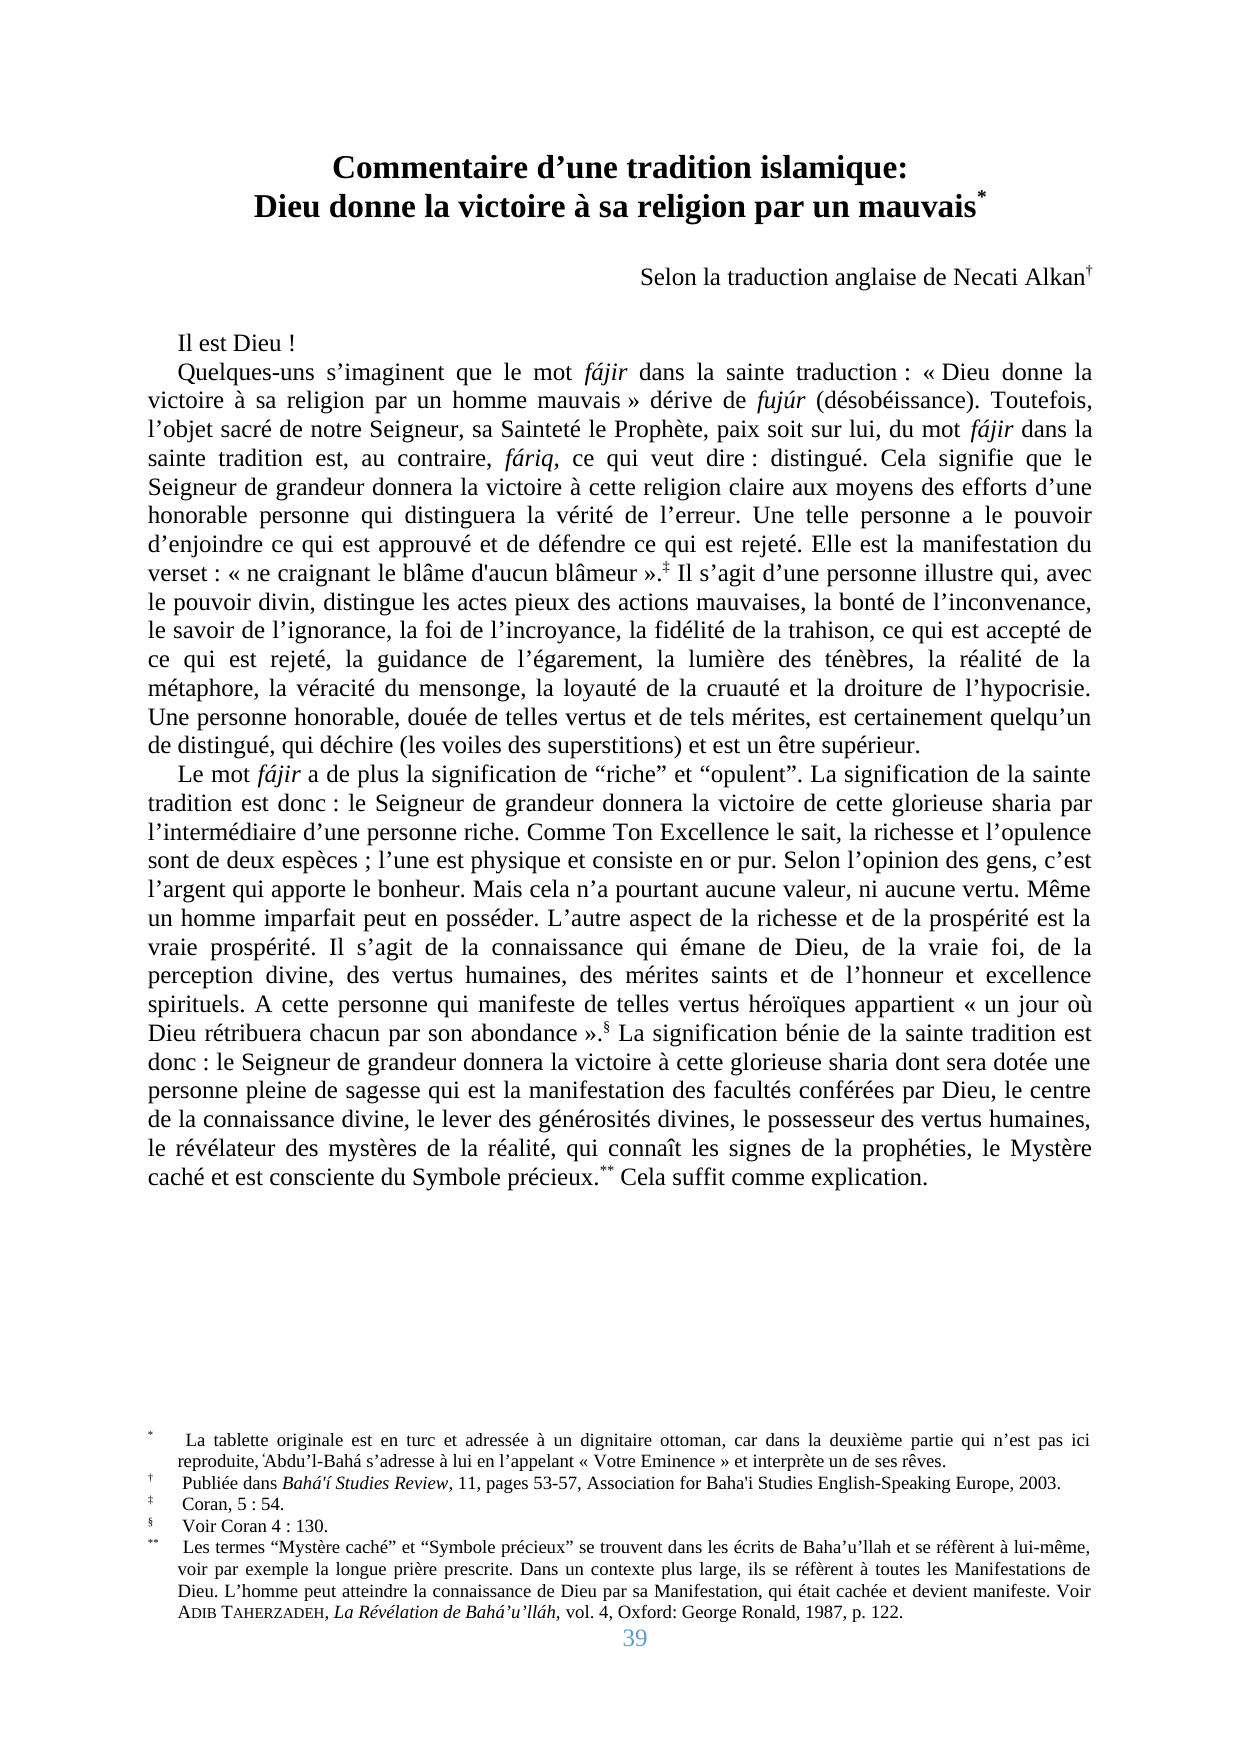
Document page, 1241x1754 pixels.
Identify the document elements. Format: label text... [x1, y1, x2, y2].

subtitle Commentaire d’une tradition islamique: Dieu donne la victoire à sa religion par un mauvais [148, 148, 1093, 224]
text Le mot fájir a de plus la signification de “riche” et “opulent”. La signification de la sainte tradition est donc : le Seigneur de grandeur donnera la victoire de cette glorieuse sharia par l’intermédiaire d’une personne riche. Comme Ton Excellence le sait, la richesse et l’opulence sont de deux espèces ; l’une est physique et consiste en or pur. Selon l’opinion des gens, c’est l’argent qui apporte le bonheur. Mais cela n’a pourtant aucune valeur, ni aucune vertu. Même un homme imparfait peut en posséder. L’autre aspect de la richesse et de la prospérité est la vraie prospérité. Il s’agit de la connaissance qui émane de Dieu, de la vraie foi, de la perception divine, des vertus humaines, des mérites saints et de l’honneur et excellence spirituels. A cette personne qui manifeste de telles vertus héroïques appartient « un jour où Dieu rétribuera chacun par son abondance ». La signification bénie de la sainte tradition est donc : le Seigneur de grandeur donnera la victoire à cette glorieuse sharia dont sera dotée une personne pleine de sagesse qui est la manifestation des facultés conférées par Dieu, le centre de la connaissance divine, le lever des générosités divines, le possesseur des vertus humaines, le révélateur des mystères de la réalité, qui connaît les signes de la prophéties, le Mystère caché et est consciente du Symbole précieux. Cela suffit comme explication. [148, 759, 1093, 1191]
text Selon la traduction anglaise de Necati Alkan [148, 262, 1093, 291]
text Il est Dieu ! [148, 328, 1093, 357]
text Quelques-uns s’imaginent que le mot fájir dans la sainte traduction : « Dieu donne la victoire à sa religion par un homme mauvais » dérive de fujúr (désobéissance). Toutefois, l’objet sacré de notre Seigneur, sa Sainteté le Prophète, paix soit sur lui, du mot fájir dans la sainte tradition est, au contraire, fáriq, ce qui veut dire : distingué. Cela signifie que le Seigneur de grandeur donnera la victoire à cette religion claire aux moyens des efforts d’une honorable personne qui distinguera la vérité de l’erreur. Une telle personne a le pouvoir d’enjoindre ce qui est approuvé et de défendre ce qui est rejeté. Elle est la manifestation du verset : « ne craignant le blâme d'aucun blâmeur ». Il s’agit d’une personne illustre qui, avec le pouvoir divin, distingue les actes pieux des actions mauvaises, la bonté de l’inconvenance, le savoir de l’ignorance, la foi de l’incroyance, la fidélité de la trahison, ce qui est accepté de ce qui est rejeté, la guidance de l’égarement, la lumière des ténèbres, la réalité de la métaphore, la véracité du mensonge, la loyauté de la cruauté et la droiture de l’hypocrisie. Une personne honorable, douée de telles vertus et de tels mérites, est certainement quelqu’un de distingué, qui déchire (les voiles des superstitions) et est un être supérieur. [148, 357, 1093, 759]
